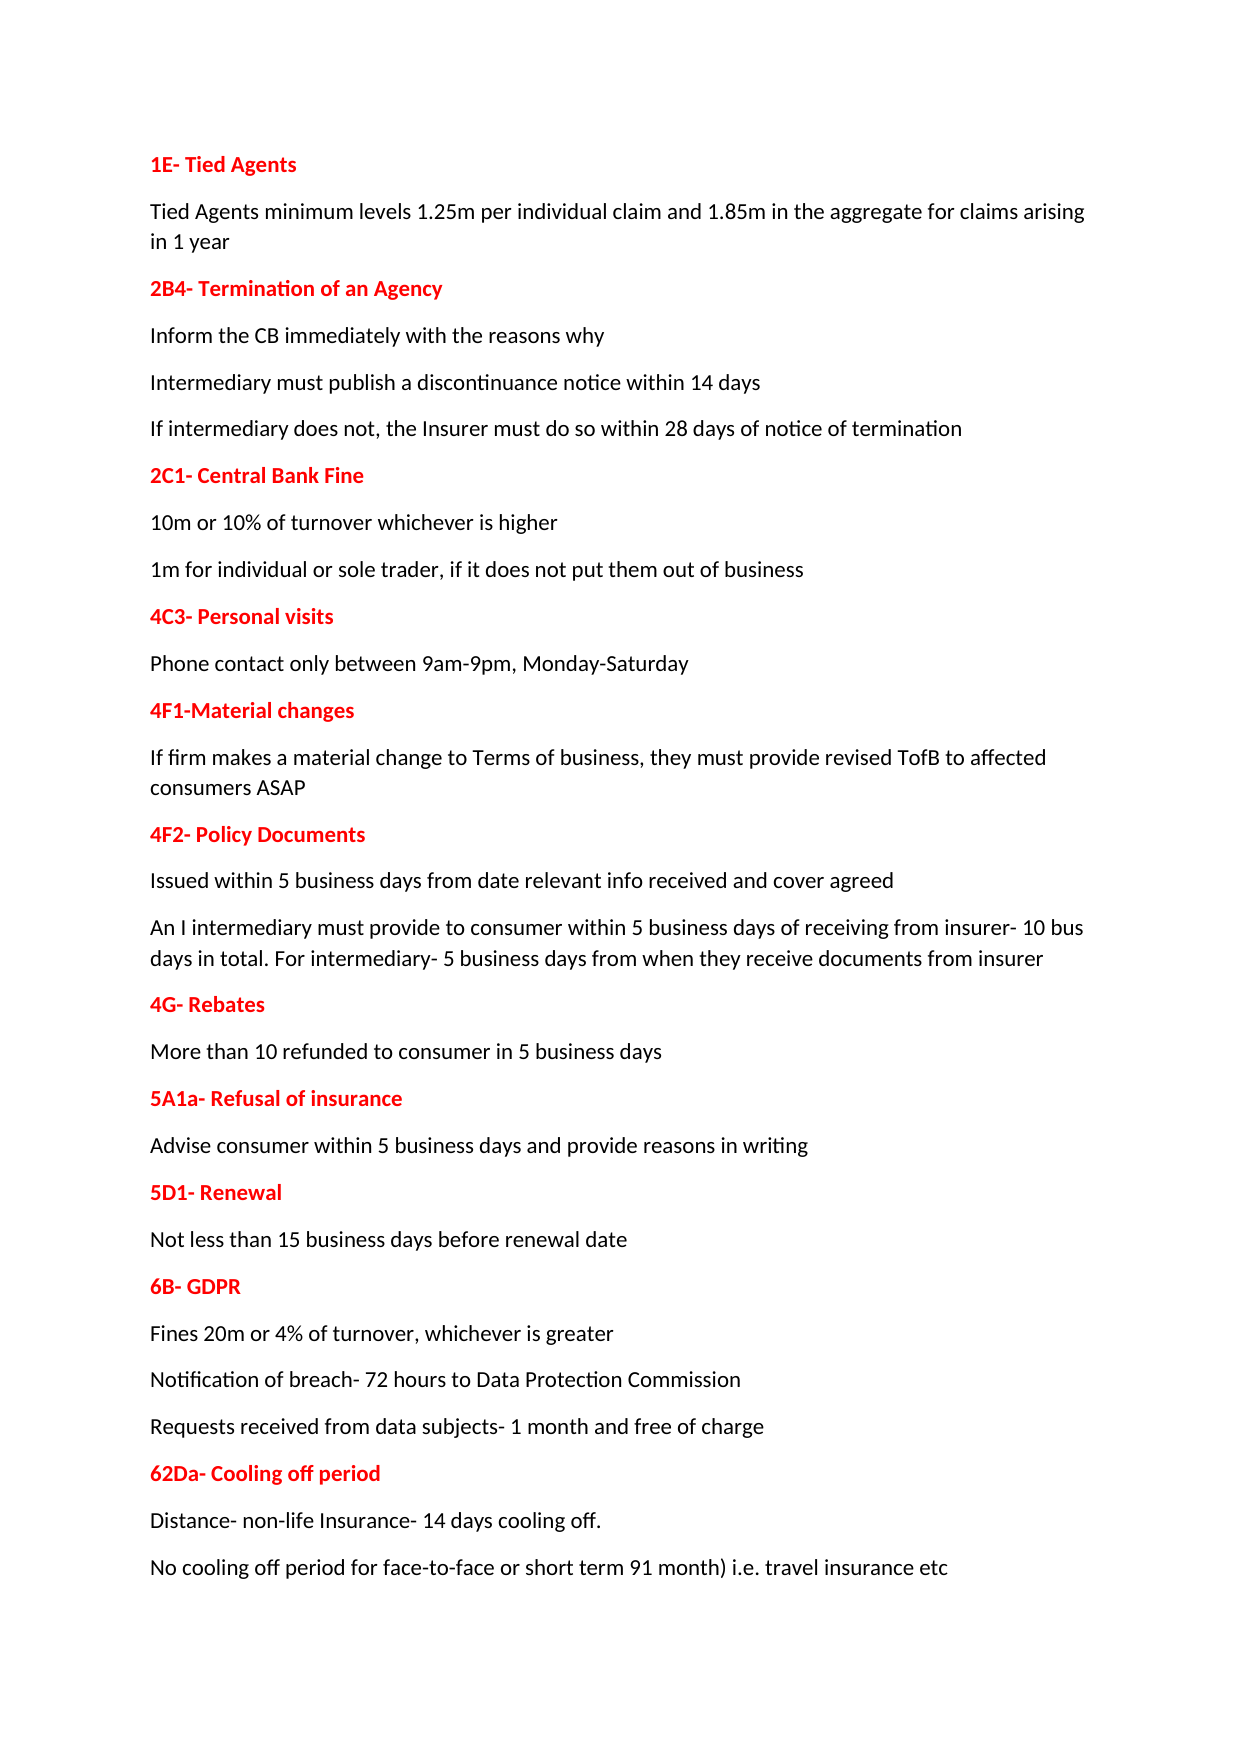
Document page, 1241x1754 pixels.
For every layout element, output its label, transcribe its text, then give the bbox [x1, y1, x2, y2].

text No cooling off period for face-to-face or short term 91 month) i.e. travel insurance etc [150, 1553, 1090, 1581]
text Distance- non-life Insurance- 14 days cooling off. [150, 1506, 1090, 1534]
text 6B- GDPR [150, 1272, 1090, 1300]
text More than 10 refunded to consumer in 5 business days [150, 1037, 1090, 1066]
text 4F2- Policy Documents [150, 820, 1090, 848]
text 4G- Rebates [150, 991, 1090, 1019]
text 5A1a- Refusal of insurance [150, 1084, 1090, 1112]
text 5D1- Renewal [150, 1178, 1090, 1206]
text Tied Agents minimum levels 1.25m per individual claim and 1.85m in the aggregate for claims arising in 1 year [150, 197, 1090, 255]
text 1m for individual or sole trader, if it does not put them out of business [150, 555, 1090, 583]
text If intermediary does not, the Insurer must do so within 28 days of notice of termination [150, 414, 1090, 443]
text 62Da- Cooling off period [150, 1459, 1090, 1487]
text Requests received from data subjects- 1 month and free of charge [150, 1412, 1090, 1441]
text Fines 20m or 4% of turnover, whichever is greater [150, 1319, 1090, 1347]
text 10m or 10% of turnover whichever is higher [150, 508, 1090, 536]
text Issued within 5 business days from date relevant info received and cover agreed [150, 867, 1090, 895]
text An I intermediary must provide to consumer within 5 business days of receiving from insurer- 10 bus days in total. For intermediary- 5 business days from when they receive documents from insurer [150, 913, 1090, 972]
text 2C1- Central Bank Fine [150, 461, 1090, 489]
text Phone contact only between 9am-9pm, Monday-Saturday [150, 649, 1090, 677]
text Advise consumer within 5 business days and provide reasons in writing [150, 1131, 1090, 1159]
text Not less than 15 business days before renewal date [150, 1225, 1090, 1253]
text Intermediary must publish a discontinuance notice within 14 days [150, 368, 1090, 396]
text Notification of breach- 72 hours to Data Protection Commission [150, 1366, 1090, 1394]
text 2B4- Termination of an Agency [150, 274, 1090, 302]
text Inform the CB immediately with the reasons why [150, 321, 1090, 349]
text 4F1-Material changes [150, 696, 1090, 724]
text 1E- Tied Agents [150, 150, 1090, 178]
text 4C3- Personal visits [150, 602, 1090, 630]
text If firm makes a material change to Terms of business, they must provide revised TofB to affected consumers ASAP [150, 743, 1090, 801]
